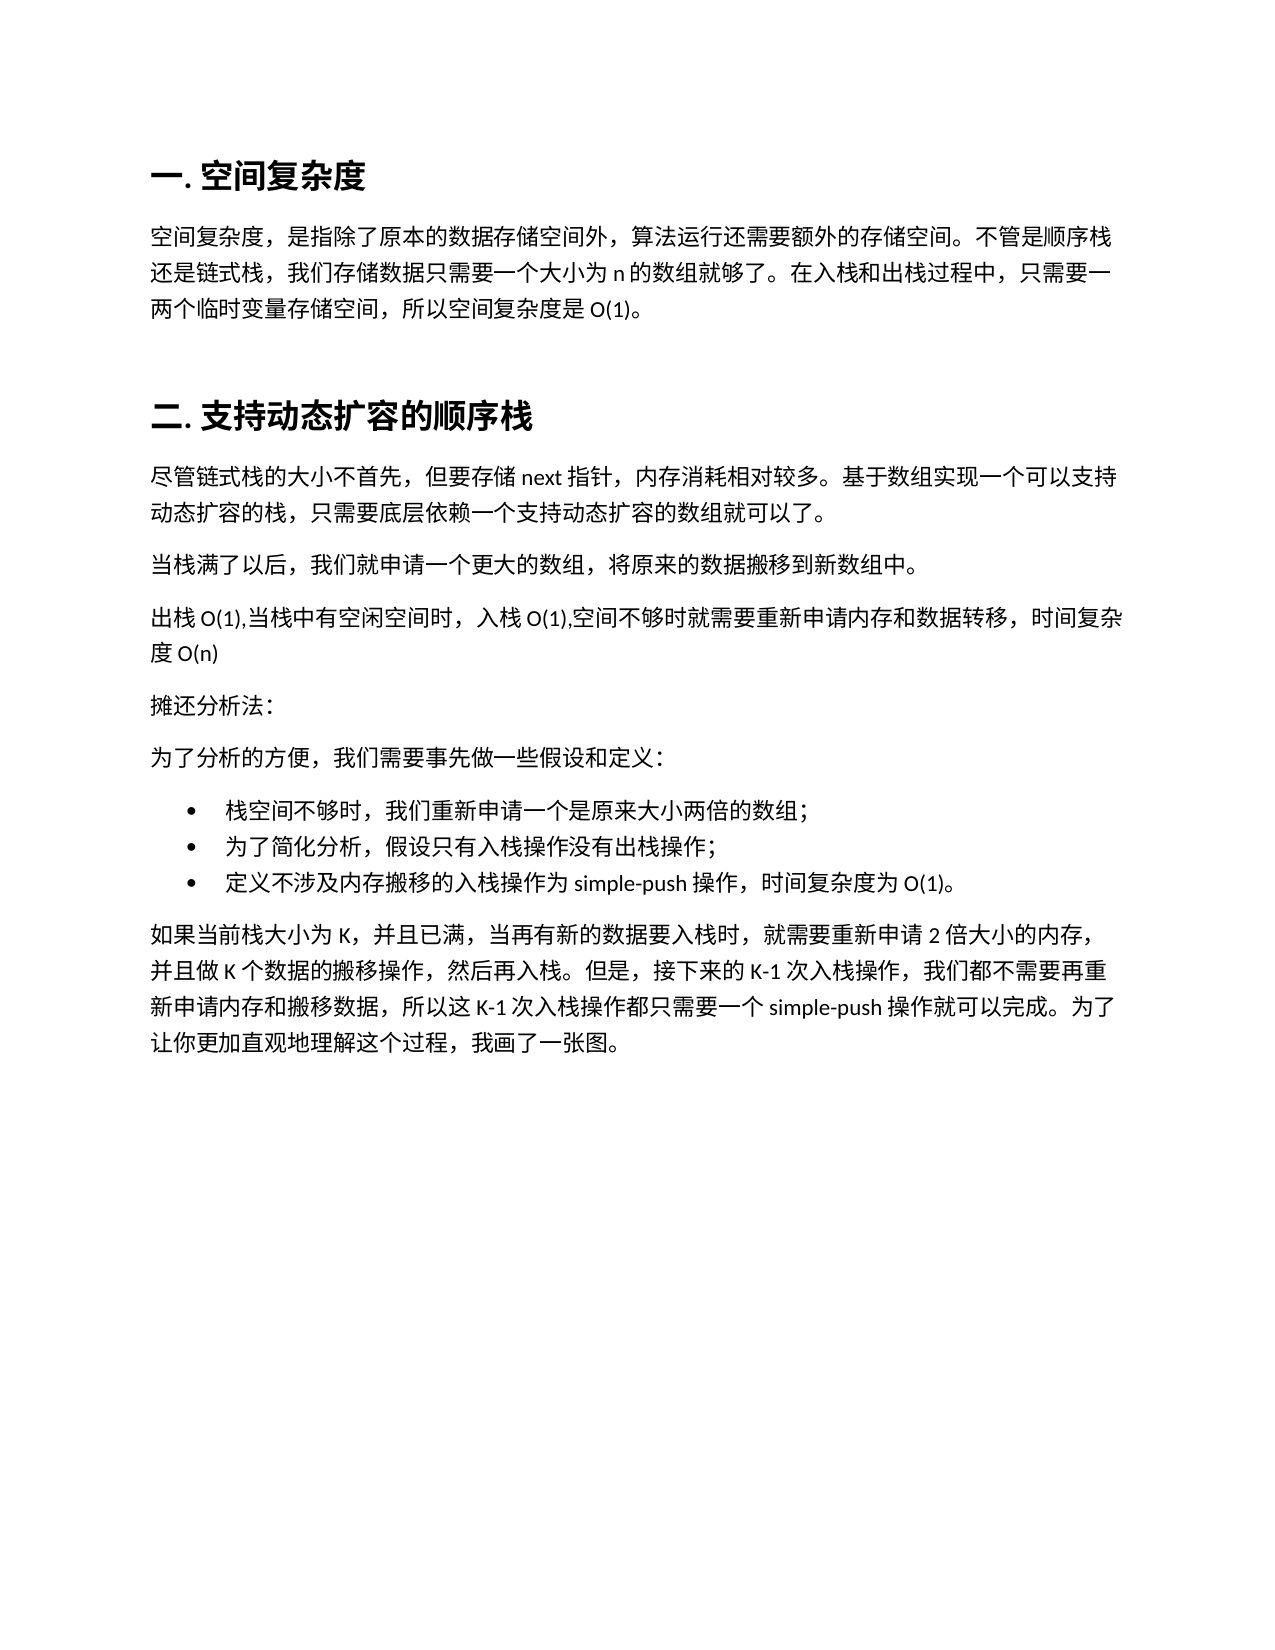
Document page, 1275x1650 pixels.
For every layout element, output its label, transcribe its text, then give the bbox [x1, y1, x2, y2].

list 定义不涉及内存搬移的入栈操作为 simple-push 操作，时间复杂度为 O(1)。 [187, 864, 1125, 898]
text 为了分析的方便，我们需要事先做一些假设和定义： [150, 740, 1125, 773]
text 尽管链式栈的大小不首先，但要存储next指针，内存消耗相对较多。基于数组实现一个可以支持动态扩容的栈，只需要底层依赖一个支持动态扩容的数组就可以了。 [150, 458, 1125, 528]
text 出栈O(1),当栈中有空闲空间时，入栈O(1),空间不够时就需要重新申请内存和数据转移，时间复杂度O(n) [150, 599, 1125, 668]
text 一. 空间复杂度 [150, 150, 1125, 198]
text 如果当前栈大小为 K，并且已满，当再有新的数据要入栈时，就需要重新申请 2 倍大小的内存，并且做 K 个数据的搬移操作，然后再入栈。但是，接下来的 K-1 次入栈操作，我们都不需要再重新申请内存和搬移数据，所以这 K-1 次入栈操作都只需要一个 simple-push 操作就可以完成。为了让你更加直观地理解这个过程，我画了一张图。 [150, 917, 1125, 1058]
text 摊还分析法： [150, 688, 1125, 721]
list 为了简化分析，假设只有入栈操作没有出栈操作； [187, 828, 1125, 862]
text 当栈满了以后，我们就申请一个更大的数组，将原来的数据搬移到新数组中。 [150, 547, 1125, 580]
text 空间复杂度，是指除了原本的数据存储空间外，算法运行还需要额外的存储空间。不管是顺序栈还是链式栈，我们存储数据只需要一个大小为n的数组就够了。在入栈和出栈过程中，只需要一两个临时变量存储空间，所以空间复杂度是O(1)。 [150, 219, 1125, 324]
text 二. 支持动态扩容的顺序栈 [150, 390, 1125, 438]
list 栈空间不够时，我们重新申请一个是原来大小两倍的数组； [187, 793, 1125, 826]
